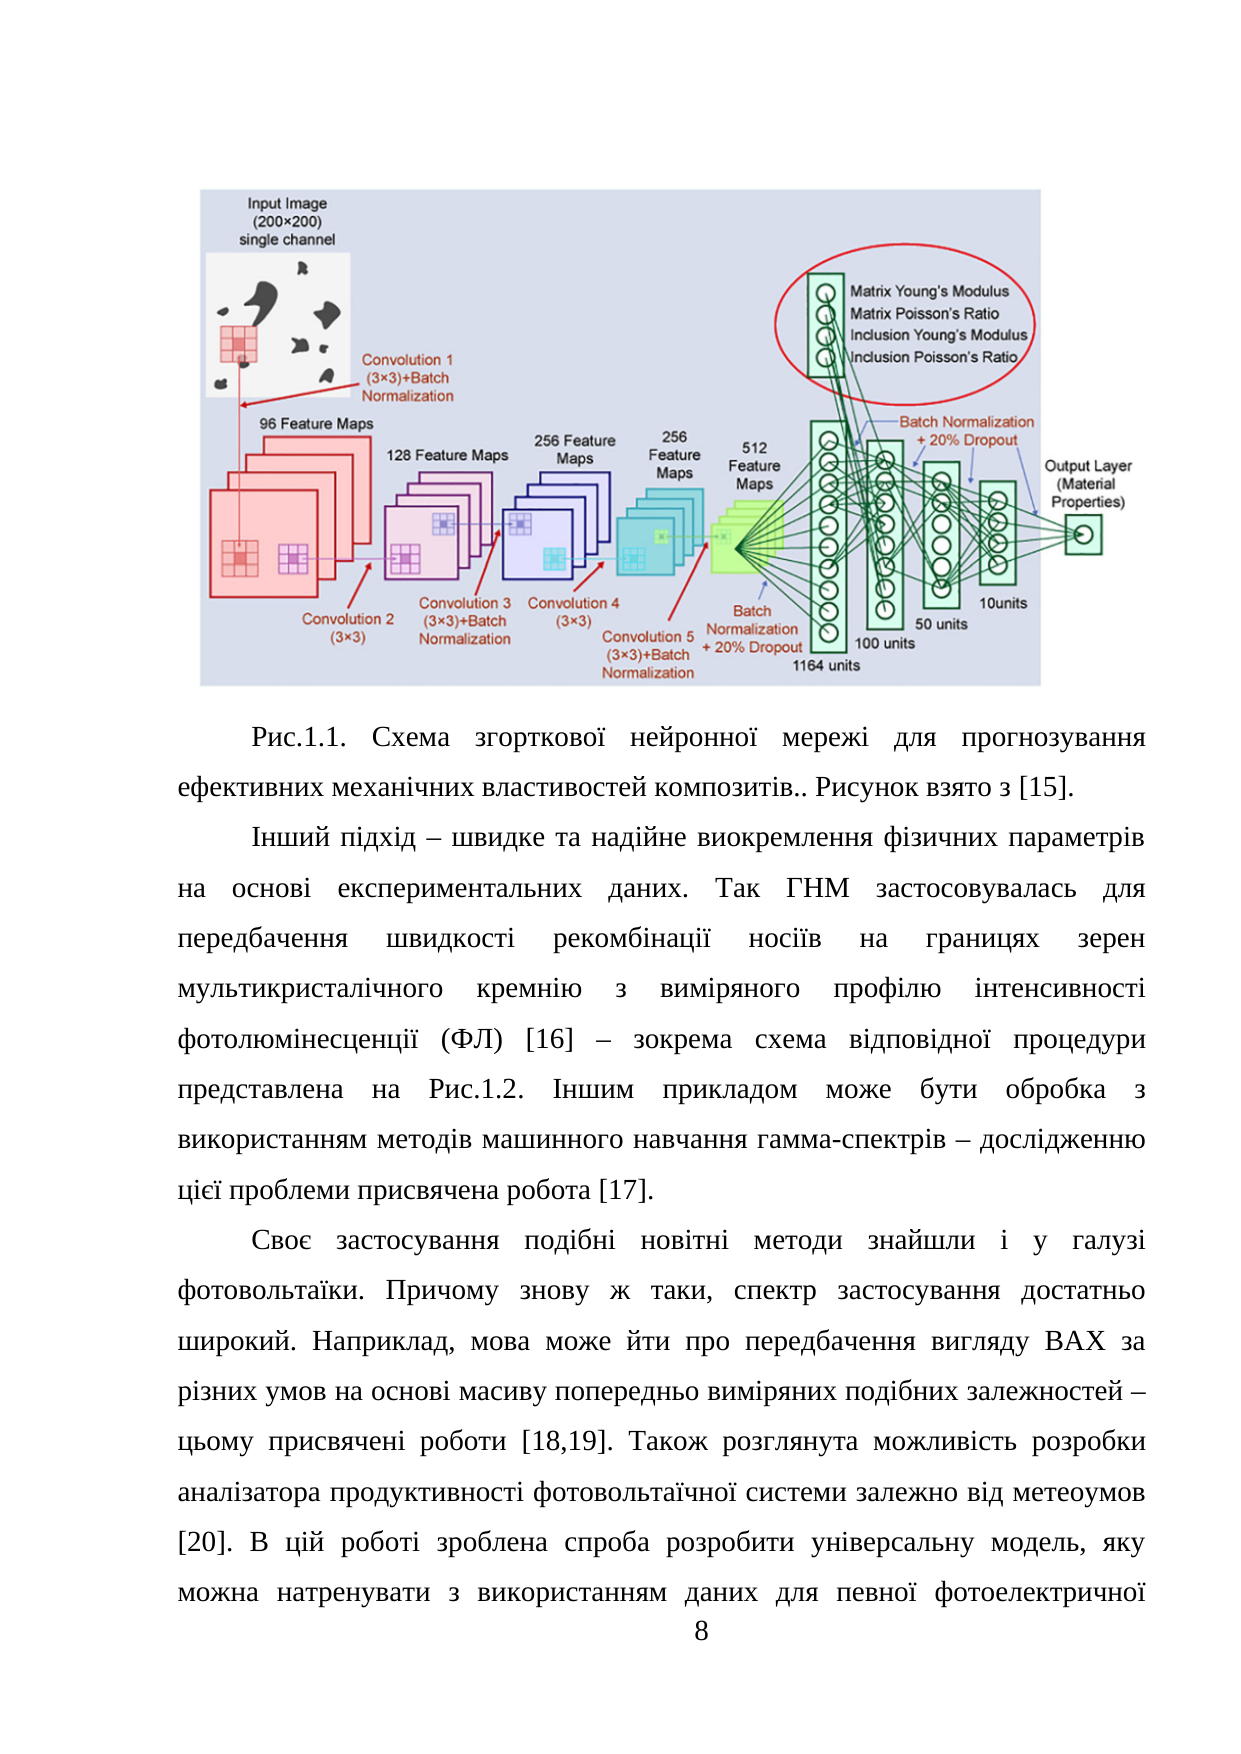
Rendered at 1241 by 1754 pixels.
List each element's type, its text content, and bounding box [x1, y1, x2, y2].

picture [186, 168, 1138, 703]
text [177, 1222, 1146, 1608]
text Рис.1.1. Схема згорткової нейронної мережі для прогнозування ефективних механічних властивостей композитів.. Рисунок взято з [15]. [177, 719, 1146, 803]
text Інший підхід – швидке та надійне виокремлення фізичних параметрів на основі експериментальних даних. Так ГНМ застосовувалась для передбачення швидкості рекомбінації носіїв на границях зерен мультикристалічного кремнію з виміряного профілю інтенсивності фотолюмінесценції (ФЛ) [16] – зокрема схема відповідної процедури представлена на Рис.1.2. Іншим прикладом може бути обробка з використанням методів машинного навчання гамма-спектрів – дослідженню цієї проблеми присвячена робота [17]. [177, 819, 1146, 1205]
